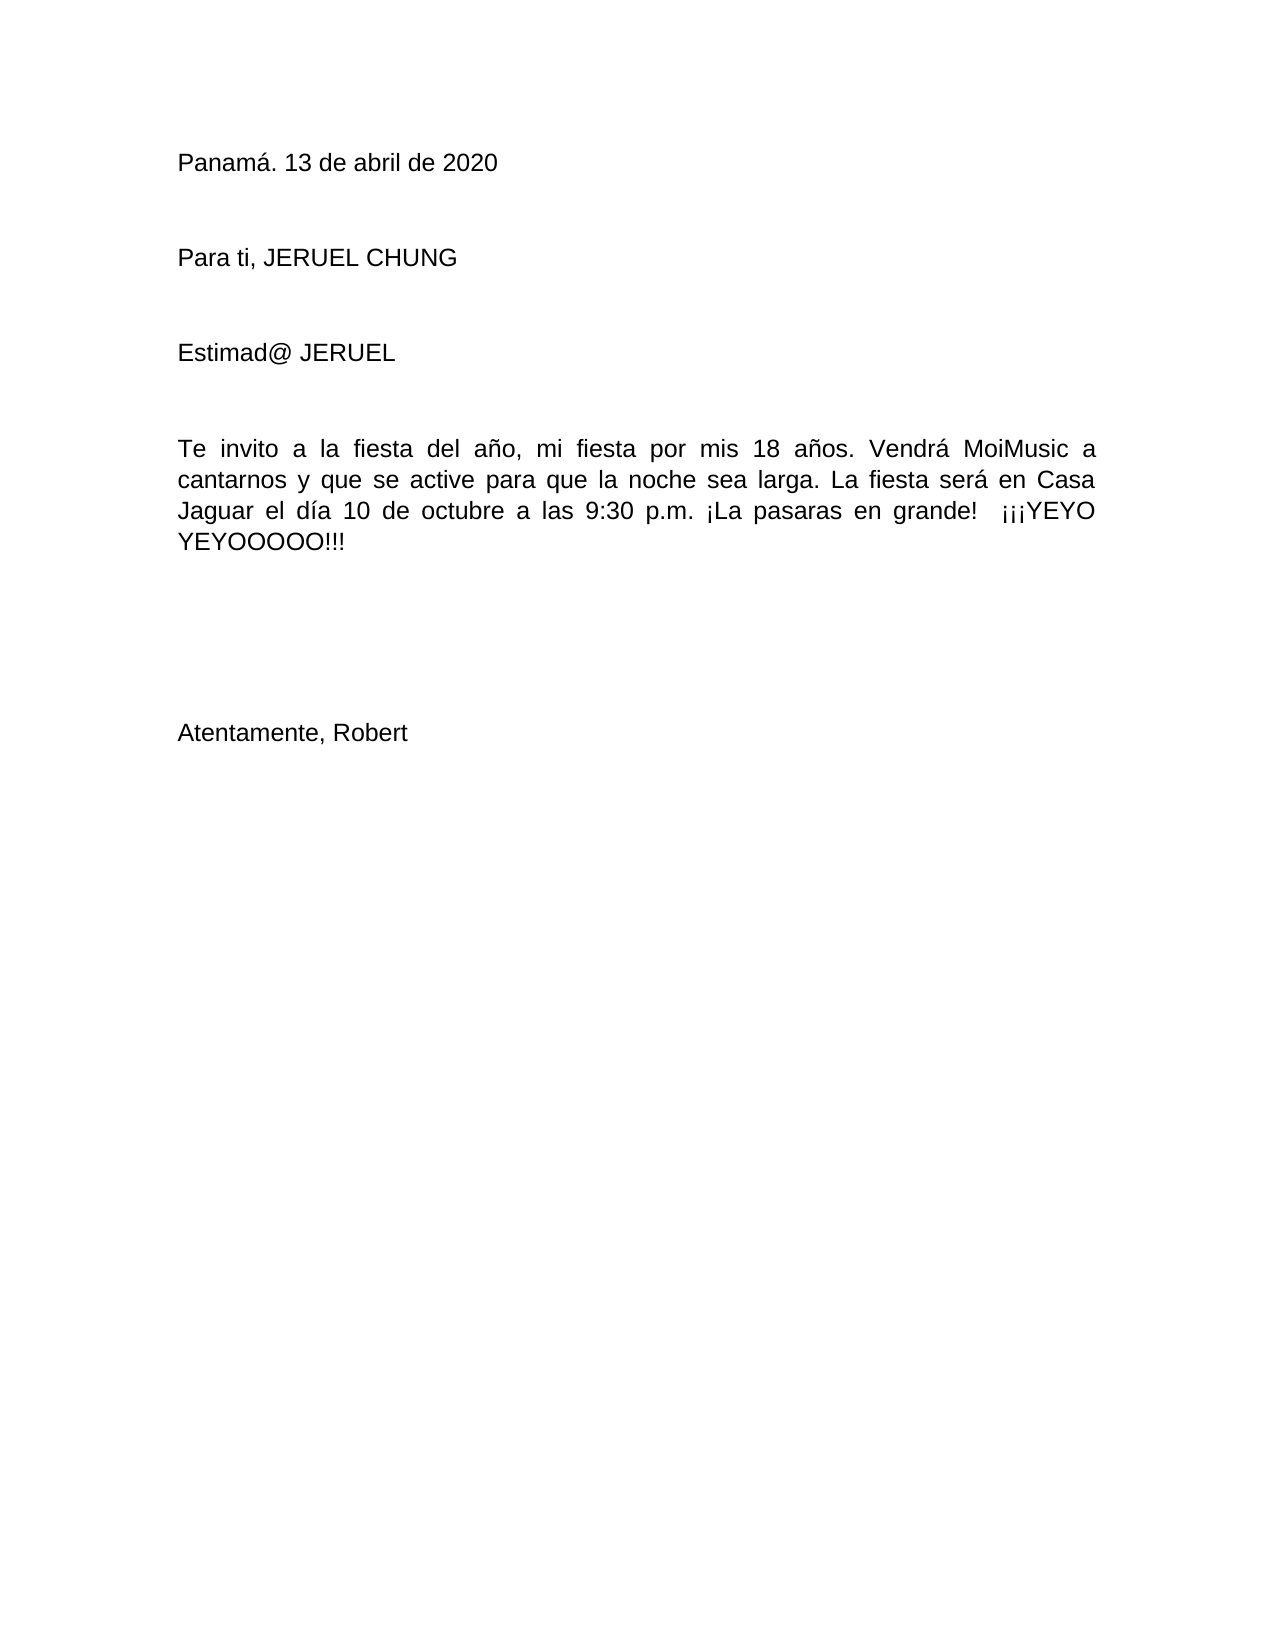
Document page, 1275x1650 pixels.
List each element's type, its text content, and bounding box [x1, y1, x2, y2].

text Te invito a la fiesta del año, mi fiesta por mis 18 años. Vendrá MoiMusic a cantarnos y que se active para que la noche sea larga. La fiesta será en Casa Jaguar el día 10 de octubre a las 9:30 p.m. ¡La pasaras en grande! ¡¡¡YEYO YEYOOOOO!!! [177, 434, 1098, 556]
text Estimad@ JERUEL [177, 338, 1098, 367]
text Para ti, JERUEL CHUNG [177, 243, 1098, 272]
text Atentamente, Robert [177, 718, 1098, 747]
text Panamá. 13 de abril de 2020 [177, 148, 1098, 176]
